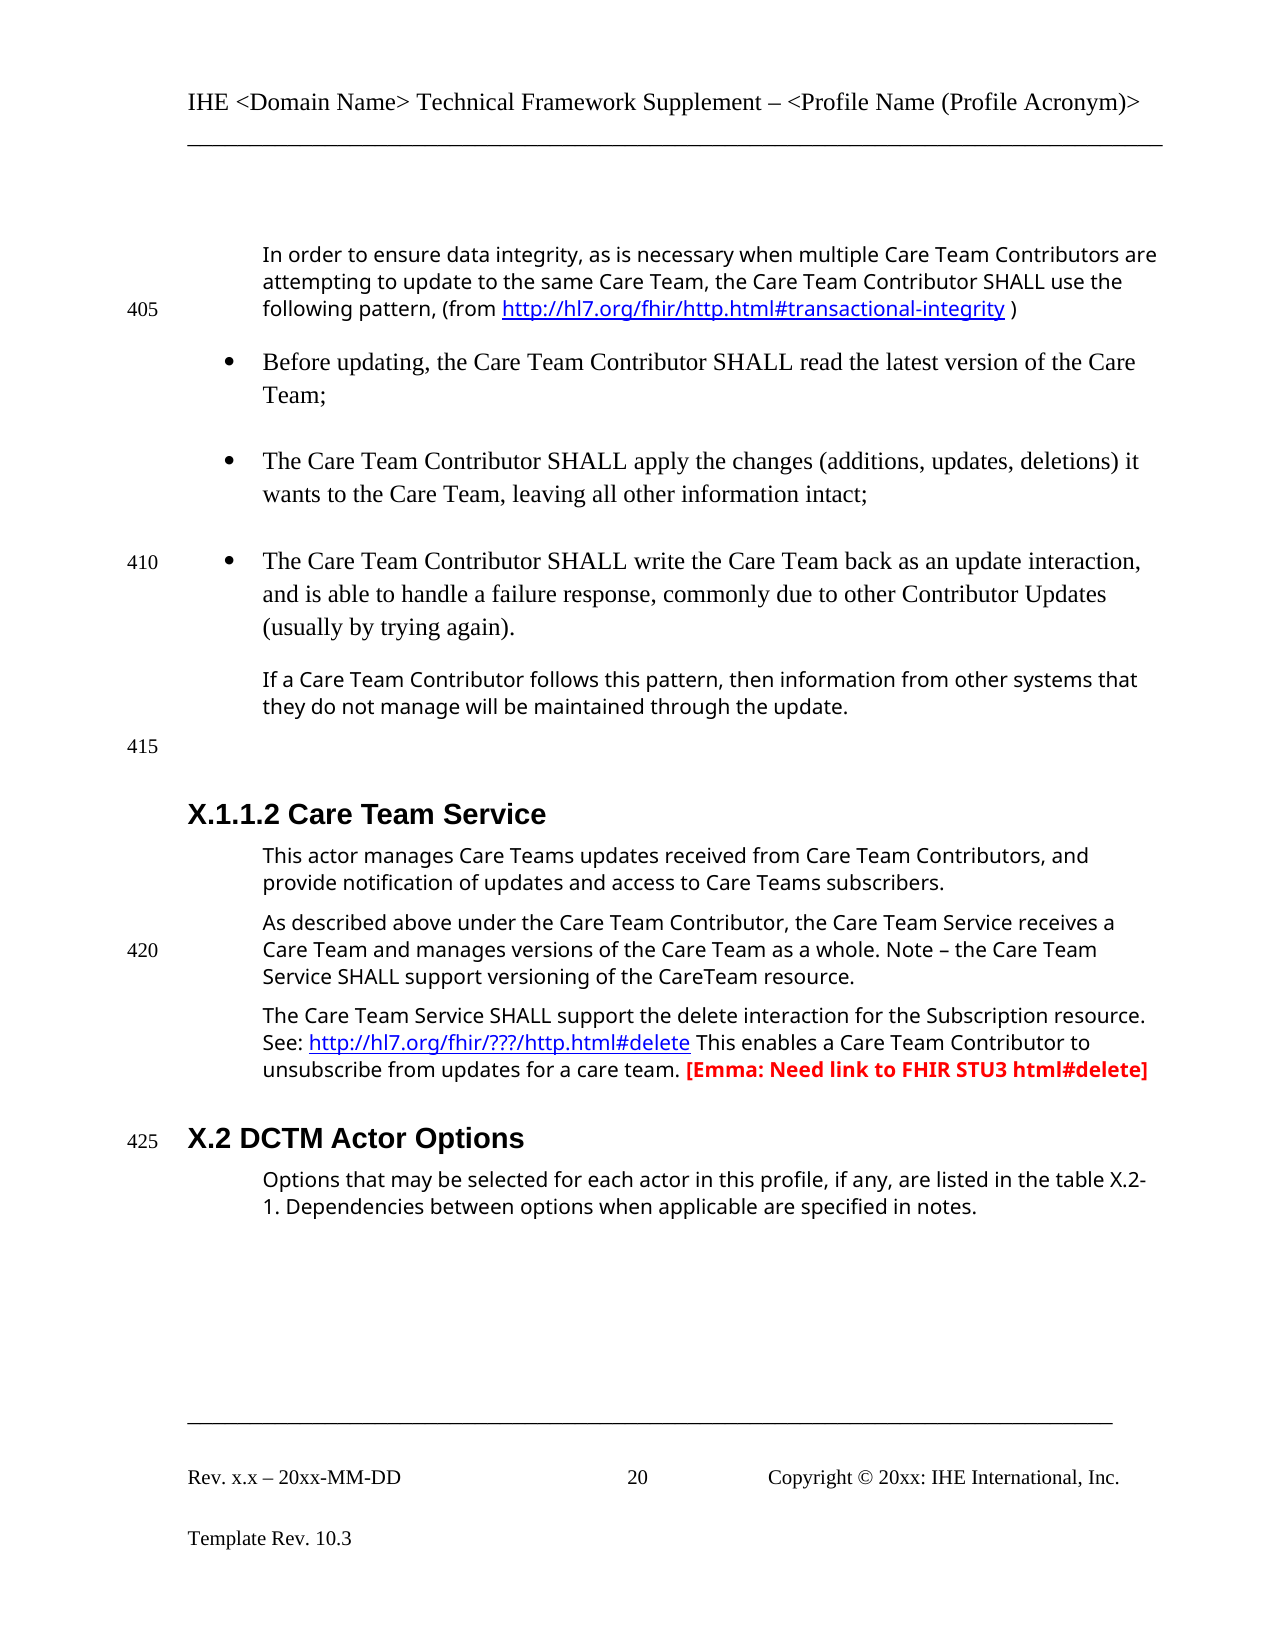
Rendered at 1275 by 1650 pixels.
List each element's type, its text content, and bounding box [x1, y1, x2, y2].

subtitle X.1.1.2 Care Team Service [187, 797, 1162, 830]
text If a Care Team Contributor follows this pattern, then information from other systems that they do not manage will be maintained through the update. [262, 666, 1162, 720]
text The Care Team Service SHALL support the delete interaction for the Subscription resource. See: http://hl7.org/fhir/???/http.html#delete This enables a Care Team Contributor to unsubscribe from updates for a care team. [Emma: Need link to FHIR STU3 html#delete] [262, 1002, 1162, 1083]
list Before updating, the Care Team Contributor SHALL read the latest version of the Care Team; [225, 347, 1162, 409]
list The Care Team Contributor SHALL apply the changes (additions, updates, deletions) it wants to the Care Team, leaving all other information intact; [225, 446, 1162, 508]
text Options that may be selected for each actor in this profile, if any, are listed in the table X.2-1. Dependencies between options when applicable are specified in notes. [262, 1166, 1162, 1220]
text This actor manages Care Teams updates received from Care Team Contributors, and provide notification of updates and access to Care Teams subscribers. [262, 842, 1162, 896]
text As described above under the Care Team Contributor, the Care Team Service receives a Care Team and manages versions of the Care Team as a whole. Note – the Care Team Service SHALL support versioning of the CareTeam resource. [262, 908, 1162, 989]
text In order to ensure data integrity, as is necessary when multiple Care Team Contributors are attempting to update to the same Care Team, the Care Team Contributor SHALL use the following pattern, (from http://hl7.org/fhir/http.html#transactional-integrity ) [262, 241, 1162, 322]
list The Care Team Contributor SHALL write the Care Team back as an update interaction, and is able to handle a failure response, commonly due to other Contributor Updates (usually by trying again). [225, 546, 1162, 641]
subtitle X.2 DCTM Actor Options [187, 1121, 1162, 1154]
